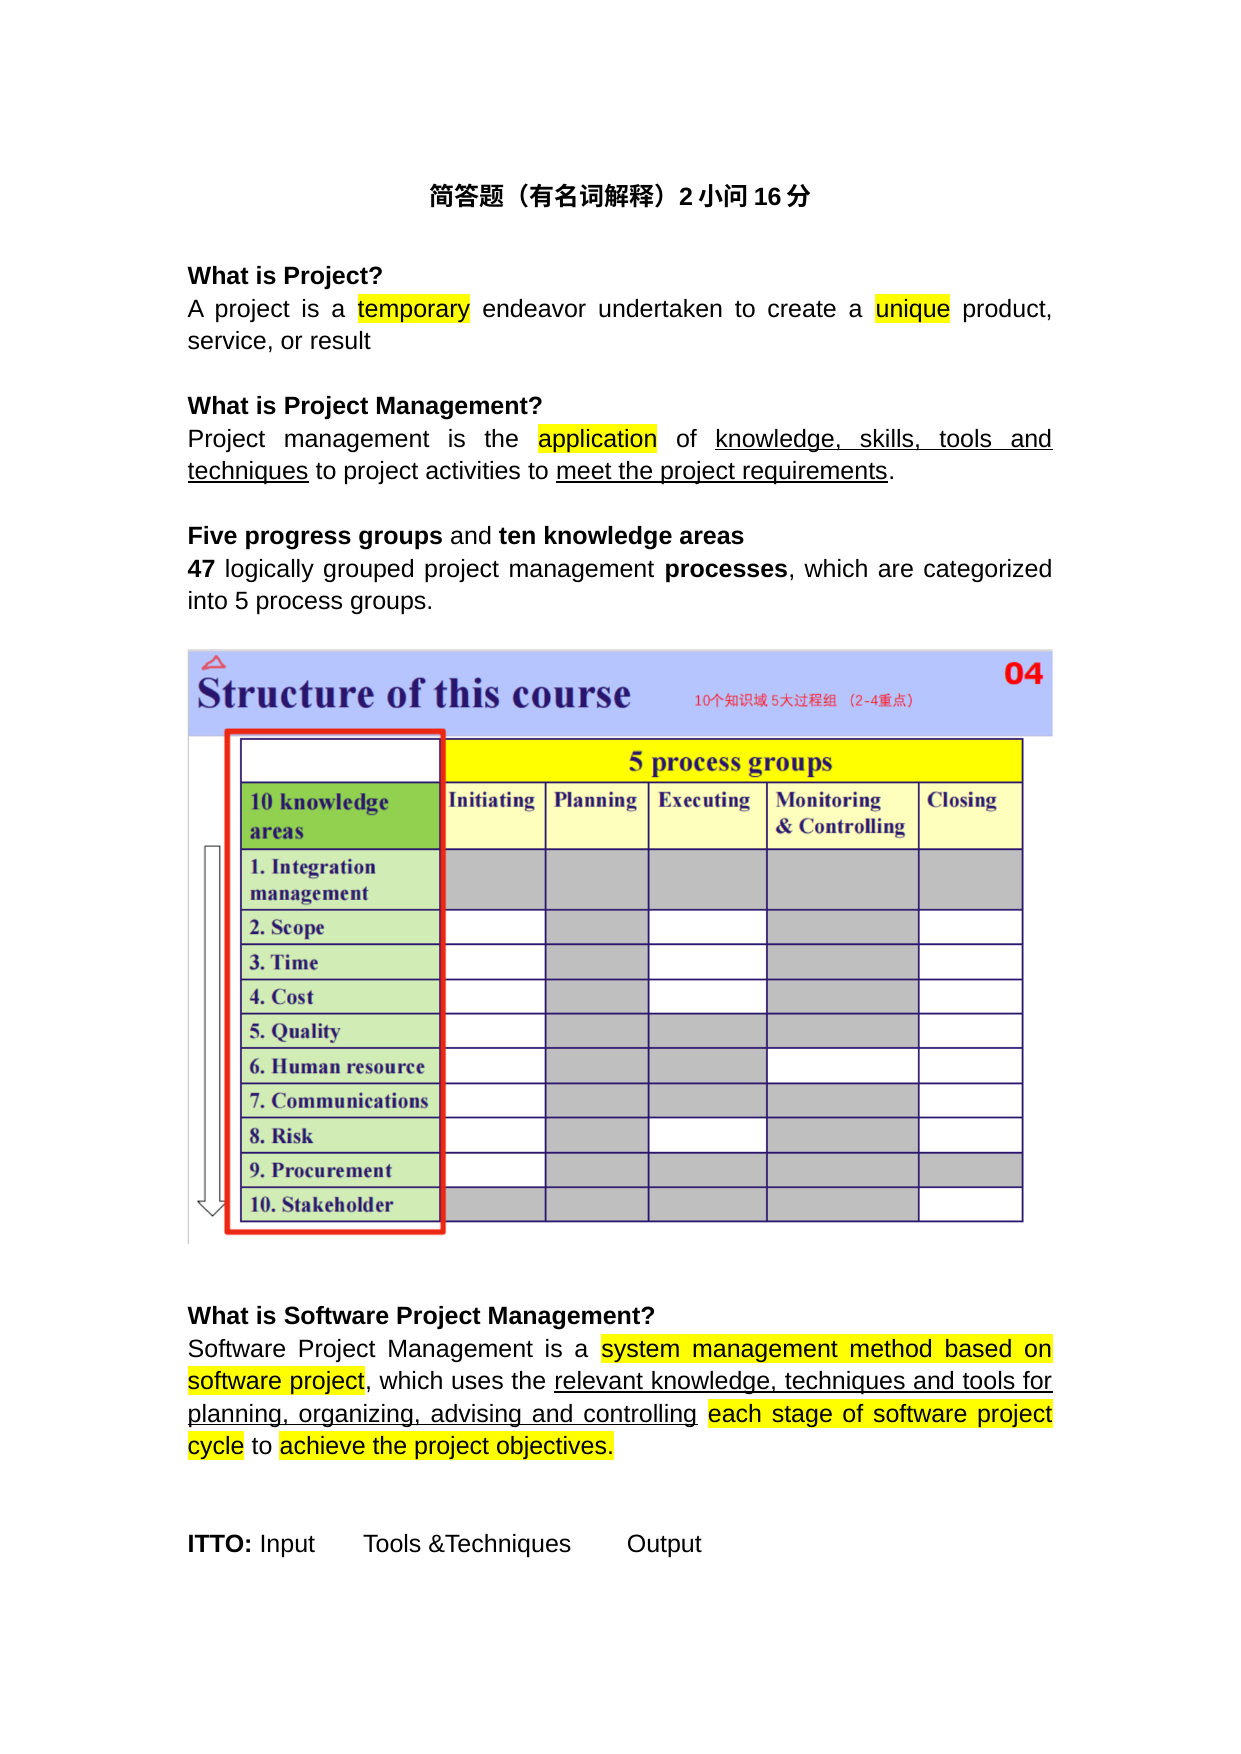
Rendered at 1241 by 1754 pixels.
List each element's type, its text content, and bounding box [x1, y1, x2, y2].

text What is Software Project Management? [187, 1299, 1053, 1332]
text Software Project Management is a system management method based on software project, which uses the relevant knowledge, techniques and tools for planning, organizing, advising and controlling each stage of software project cycle to achieve the project objectives. [187, 1332, 1053, 1462]
text What is Project Management? [187, 389, 1053, 422]
text ITTO: Input Tools &Techniques Output [187, 1527, 1053, 1559]
text 47 logically grouped project management processes, which are categorized into 5 process groups. [187, 552, 1053, 617]
text What is Project? [187, 259, 1053, 292]
text A project is a temporary endeavor undertaken to create a unique product, service, or result [187, 292, 1053, 357]
text 简答题（有名词解释）2小问 16分 [187, 162, 1053, 227]
picture [187, 649, 1053, 1244]
text Five progress groups and ten knowledge areas [187, 519, 1053, 552]
text Project management is the application of knowledge, skills, tools and techniques to project activities to meet the project requirements. [187, 422, 1053, 487]
